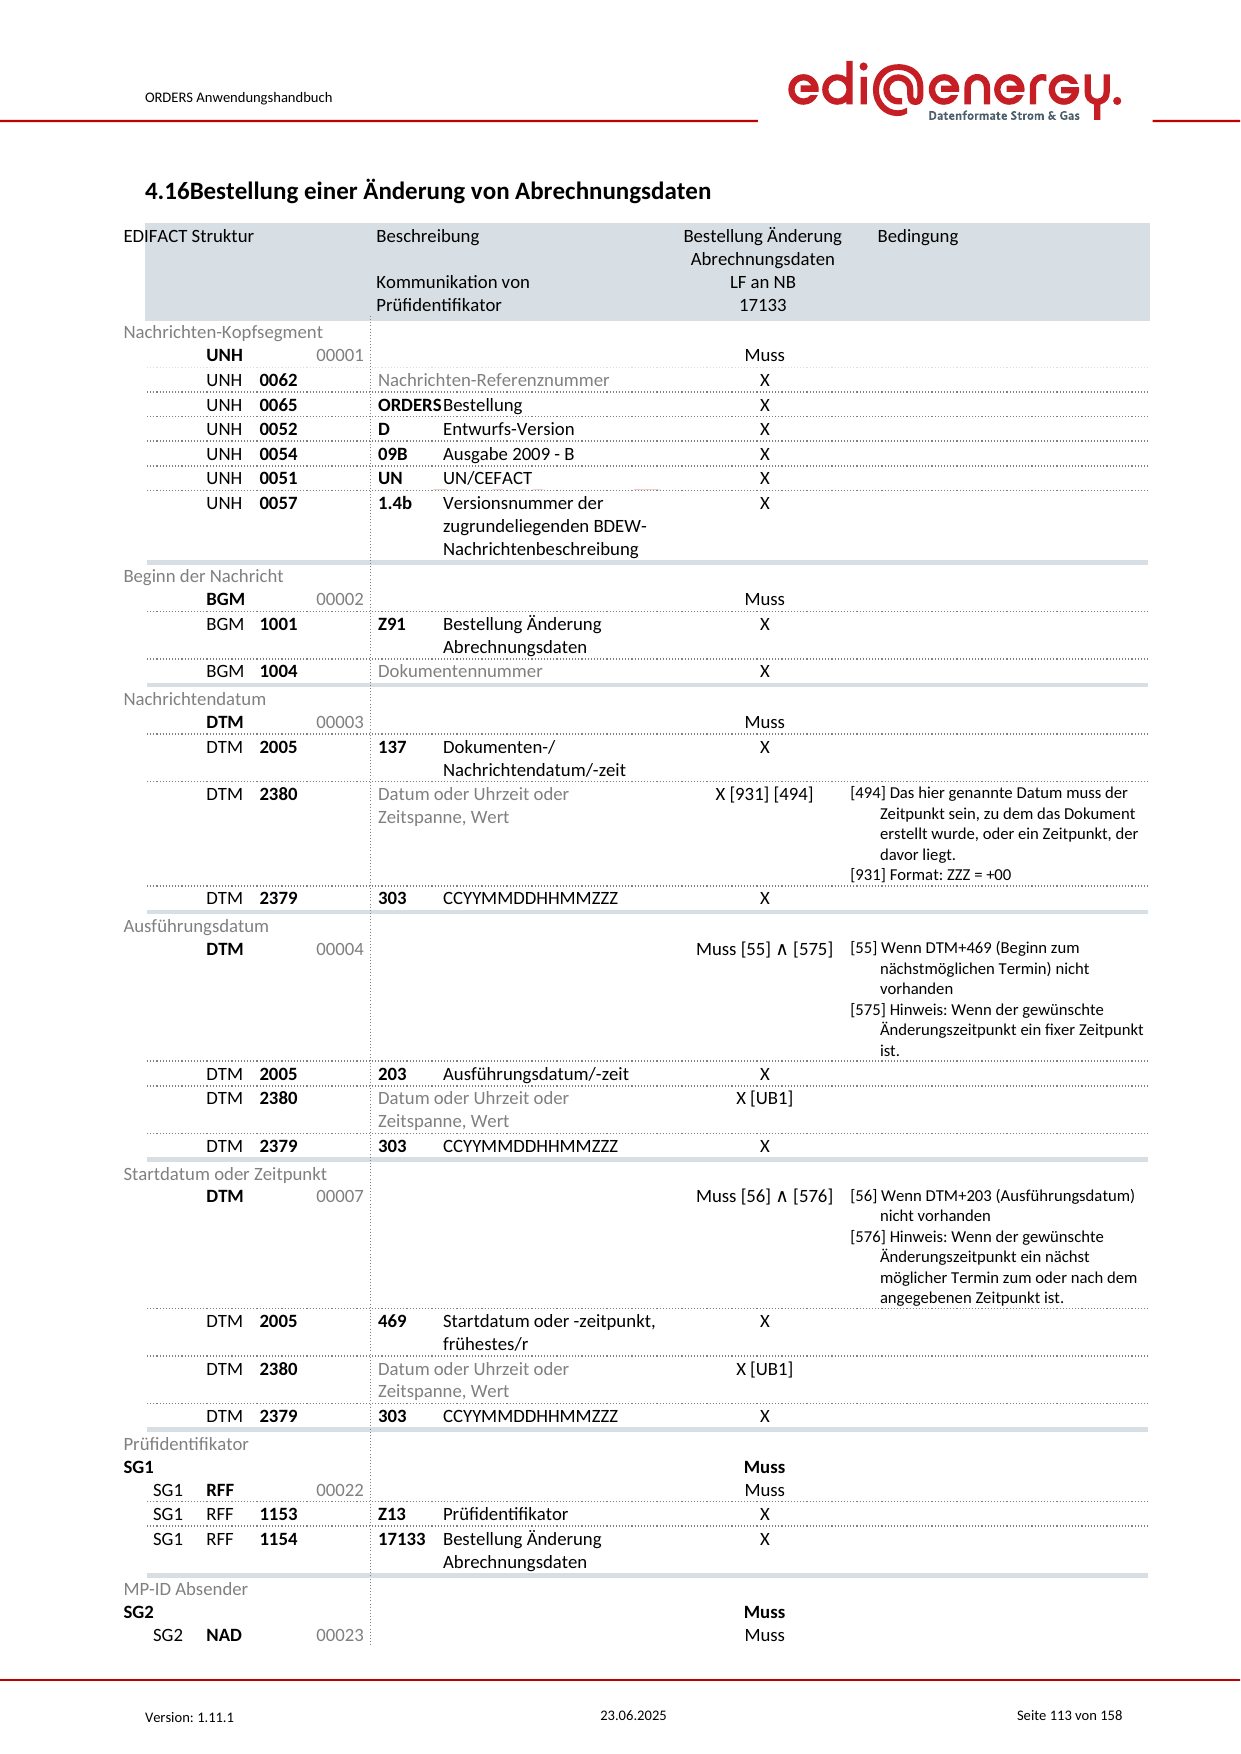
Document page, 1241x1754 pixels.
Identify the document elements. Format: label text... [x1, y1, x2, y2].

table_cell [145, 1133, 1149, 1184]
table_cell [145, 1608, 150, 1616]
subtitle Bestellung einer Änderung von Abrechnungsdaten [145, 173, 1122, 206]
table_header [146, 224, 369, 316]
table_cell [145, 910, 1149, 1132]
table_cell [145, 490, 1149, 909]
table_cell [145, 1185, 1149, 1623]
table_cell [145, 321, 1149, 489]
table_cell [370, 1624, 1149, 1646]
